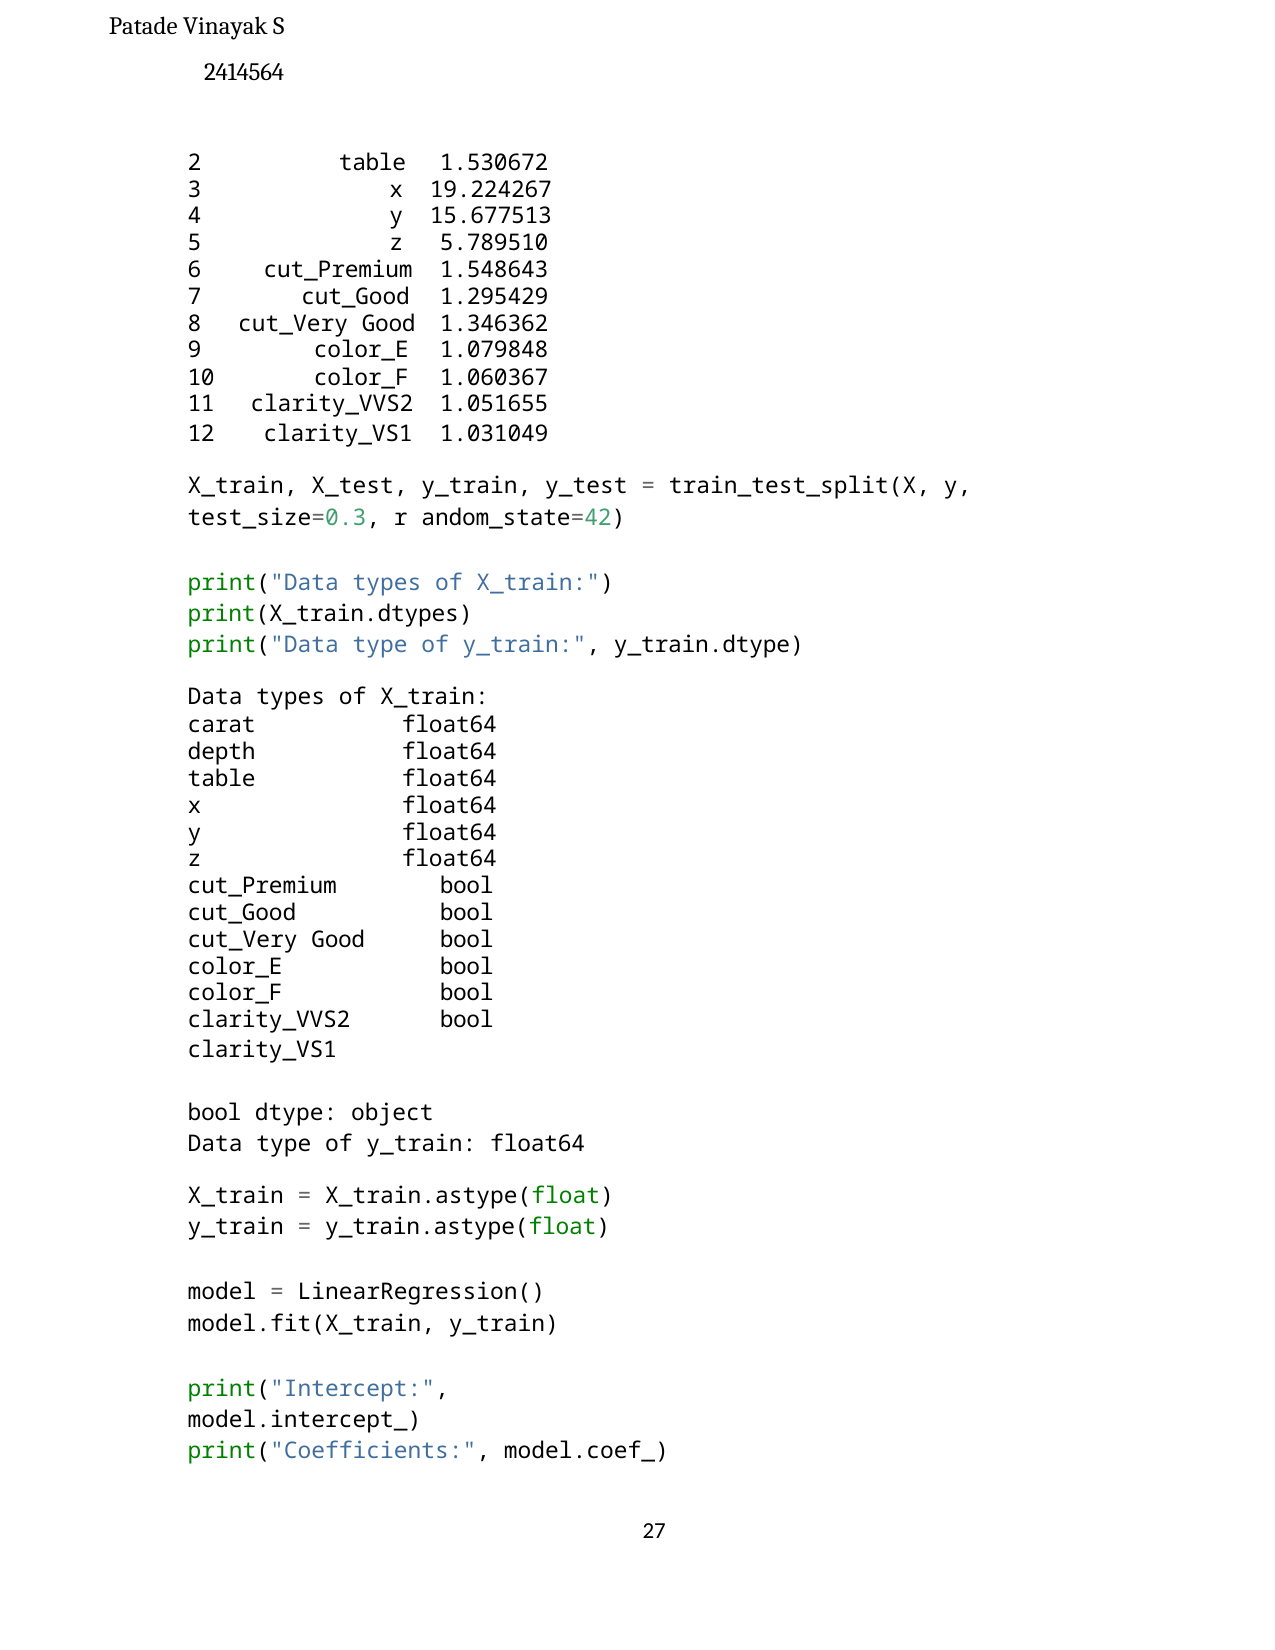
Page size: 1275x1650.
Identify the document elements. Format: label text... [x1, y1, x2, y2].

text cut_Good bool [187, 899, 1137, 926]
text 3 x 19.224267 [187, 176, 1137, 202]
text 7 cut_Good 1.295429 [187, 283, 1137, 310]
text carat float64 [187, 711, 1137, 738]
text cut_Very Good bool [187, 926, 1137, 953]
text X_train, X_test, y_train, y_test = train_test_split(X, y, test_size=0.3, r andom_state=42) [187, 469, 1120, 532]
text depth float64 [187, 738, 1137, 765]
text print("Data type of y_train:", y_train.dtype) [187, 628, 1137, 659]
text table float64 [187, 765, 1137, 792]
list float64 [187, 792, 1137, 818]
text 8 cut_Very Good 1.346362 [187, 310, 1137, 337]
text 6 cut_Premium 1.548643 [187, 256, 1137, 283]
text Data types of X_train: [187, 680, 1137, 711]
list float64 [187, 845, 1137, 872]
text clarity_VS1 bool dtype: object [187, 1033, 490, 1127]
text 12 clarity_VS1 1.031049 [187, 417, 1137, 448]
text print("Data types of X_train:") print(X_train.dtypes) [187, 565, 672, 628]
text 5 z 5.789510 [187, 229, 1137, 256]
text 11 clarity_VVS2 1.051655 [187, 390, 1137, 417]
text color_E bool [187, 953, 1137, 979]
text 10 color_F 1.060367 [187, 363, 1137, 390]
text 4 y 15.677513 [187, 203, 1137, 229]
text Data type of y_train: float64 [187, 1127, 1137, 1158]
text 9 color_E 1.079848 [187, 337, 1137, 363]
text color_F bool [187, 979, 1137, 1006]
list float64 [187, 818, 1137, 845]
text clarity_VVS2 bool [187, 1006, 1137, 1033]
text print("Intercept:", model.intercept_) print("Coefficients:", model.coef_) [187, 1371, 672, 1465]
text cut_Premium bool [187, 872, 1137, 899]
text X_train = X_train.astype(float) y_train = y_train.astype(float) [187, 1179, 617, 1241]
text model = LinearRegression() model.fit(X_train, y_train) [187, 1275, 672, 1338]
text 2 table 1.530672 [187, 149, 1137, 176]
